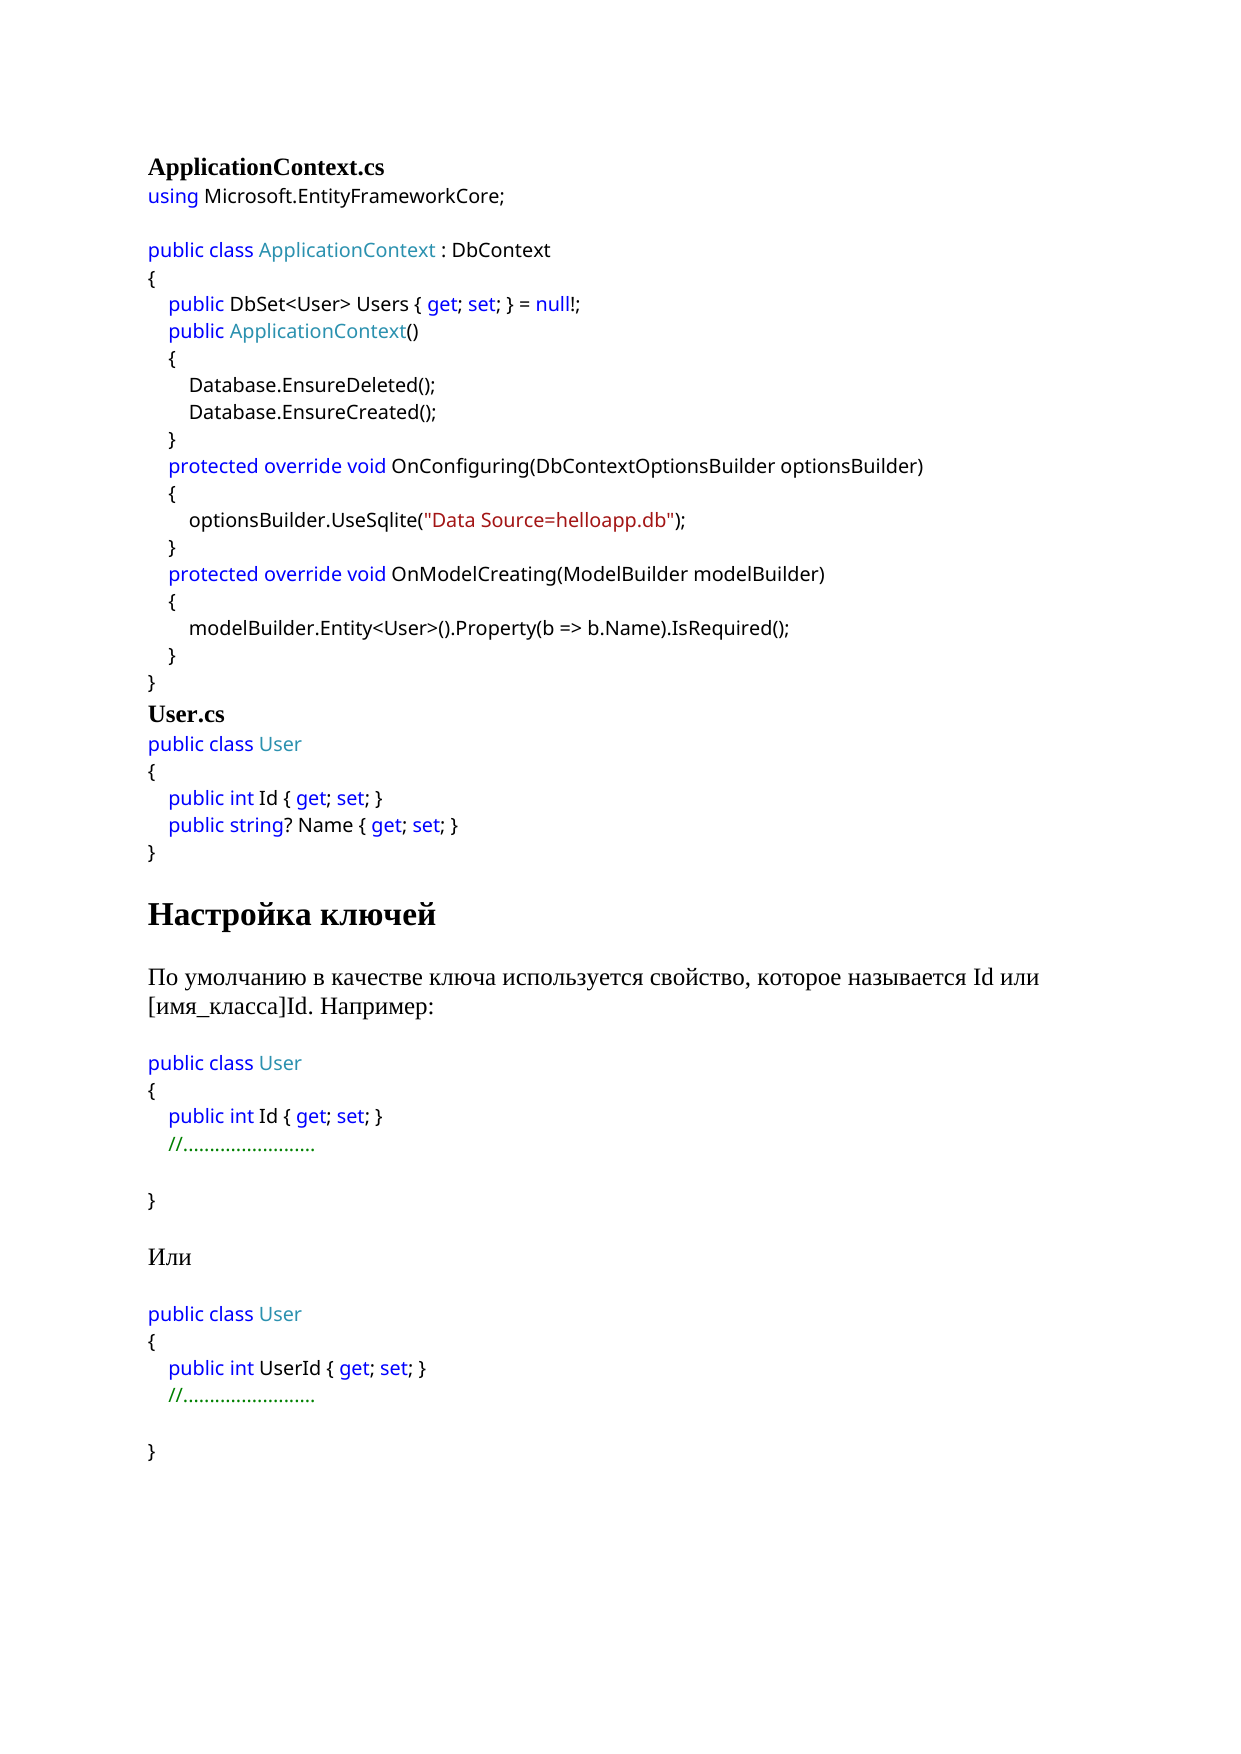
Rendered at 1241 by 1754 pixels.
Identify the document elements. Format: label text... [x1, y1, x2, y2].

text По умолчанию в качестве ключа используется свойство, которое называется Id или [имя_класса]Id. Например: [148, 962, 1093, 1020]
text } [148, 668, 1093, 695]
text Или [148, 1242, 1093, 1271]
text public ApplicationContext() [148, 318, 1093, 345]
text protected override void OnConfiguring(DbContextOptionsBuilder optionsBuilder) [148, 453, 1093, 479]
text } [148, 426, 1093, 453]
text optionsBuilder.UseSqlite("Data Source=helloapp.db"); [148, 507, 1093, 533]
text //......................... [148, 1130, 1093, 1157]
text } [148, 533, 1093, 561]
text } [148, 1437, 1093, 1464]
text { [148, 758, 1093, 784]
text public class ApplicationContext : DbContext [148, 237, 1093, 264]
text { [148, 479, 1093, 507]
text Database.EnsureCreated(); [148, 399, 1093, 426]
subtitle User.cs [148, 699, 1093, 728]
text public class User [148, 731, 1093, 758]
text } [148, 838, 1093, 866]
text public class User [148, 1049, 1093, 1076]
text protected override void OnModelCreating(ModelBuilder modelBuilder) [148, 561, 1093, 587]
subtitle ApplicationContext.cs [148, 152, 1093, 181]
text Database.EnsureDeleted(); [148, 372, 1093, 399]
text { [148, 1327, 1093, 1354]
text public int Id { get; set; } [148, 784, 1093, 812]
text using Microsoft.EntityFrameworkCore; [148, 183, 1093, 210]
text //......................... [148, 1381, 1093, 1408]
text public class User [148, 1300, 1093, 1327]
text public int UserId { get; set; } [148, 1354, 1093, 1381]
text } [148, 641, 1093, 668]
text public int Id { get; set; } [148, 1103, 1093, 1130]
text public string? Name { get; set; } [148, 812, 1093, 838]
text modelBuilder.Entity<User>().Property(b => b.Name).IsRequired(); [148, 614, 1093, 641]
text { [148, 1076, 1093, 1103]
text public DbSet<User> Users { get; set; } = null!; [148, 291, 1093, 318]
subtitle Настройка ключей [148, 895, 1093, 933]
text } [148, 1186, 1093, 1213]
text { [148, 264, 1093, 291]
text { [148, 345, 1093, 372]
text { [148, 587, 1093, 614]
